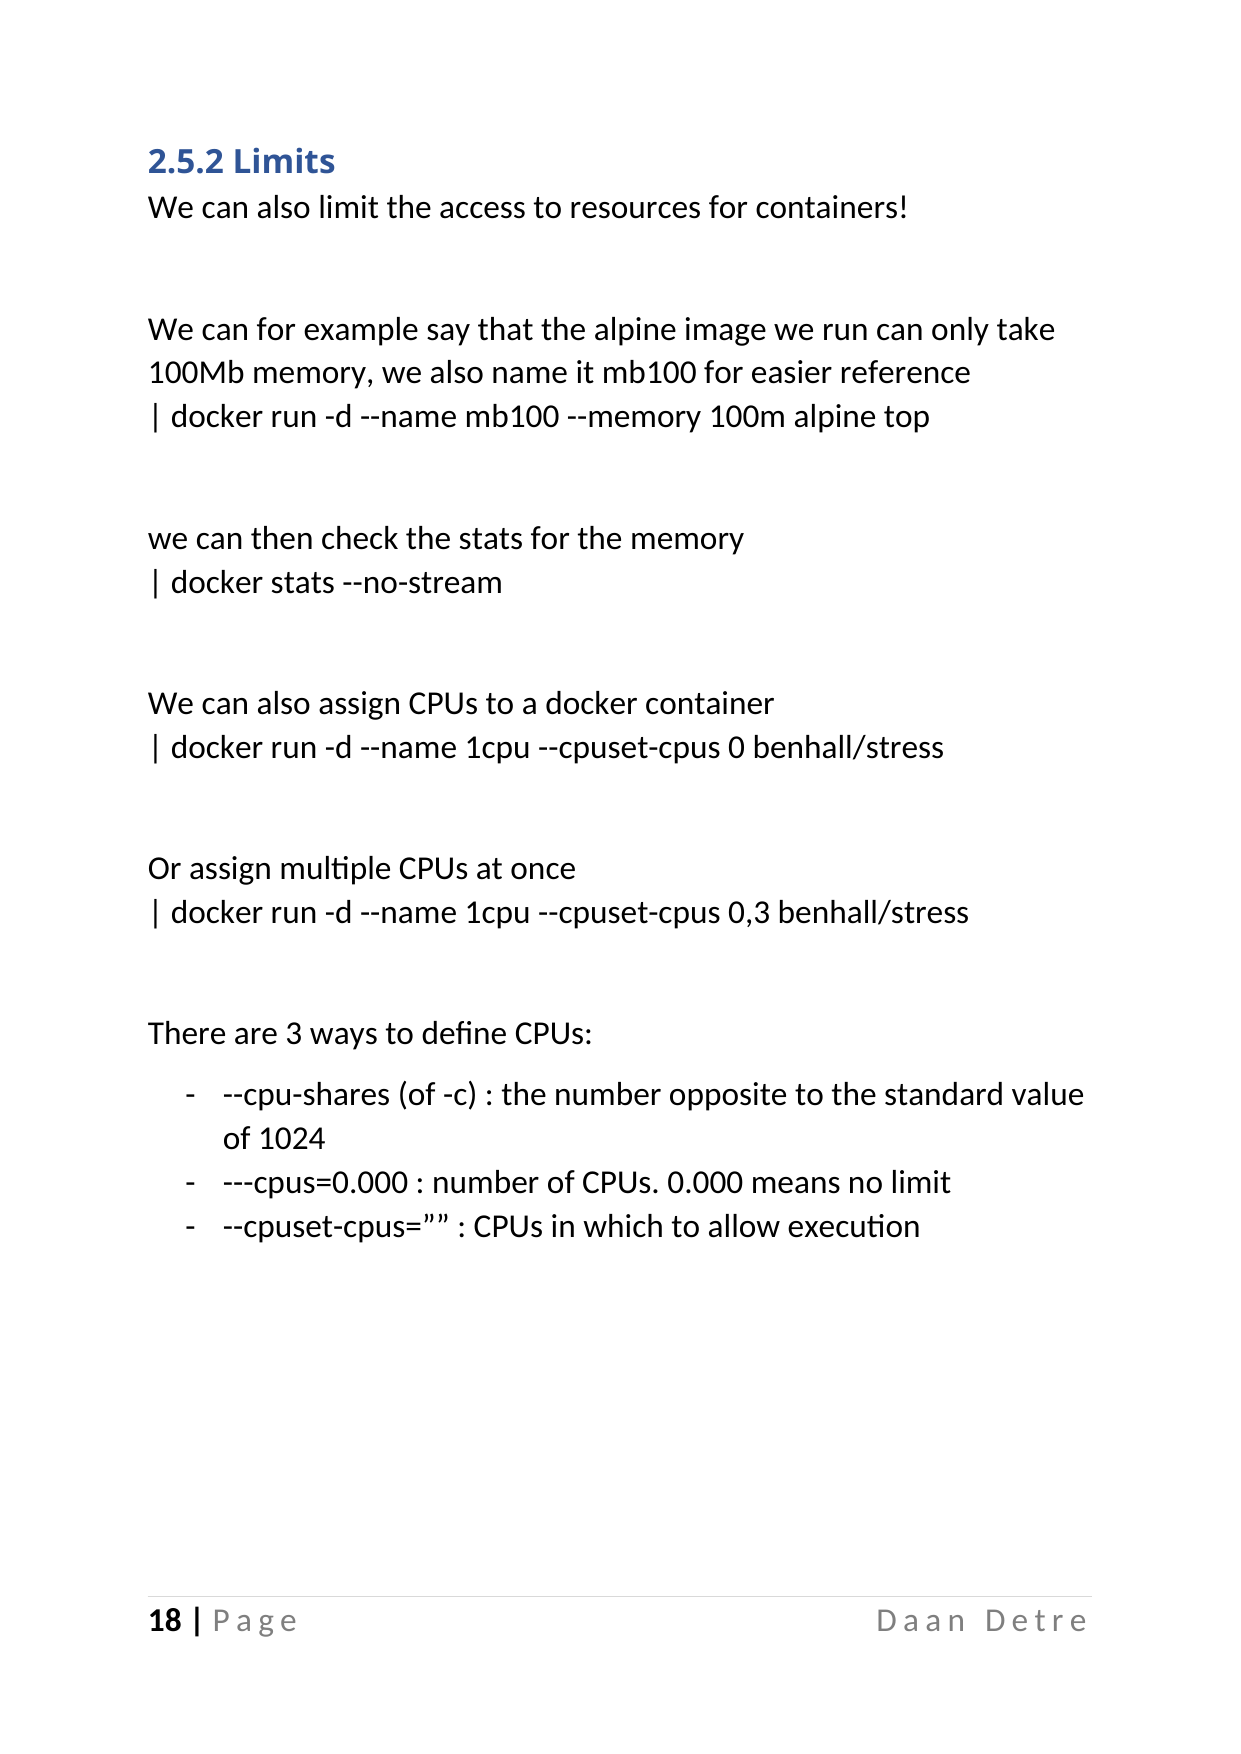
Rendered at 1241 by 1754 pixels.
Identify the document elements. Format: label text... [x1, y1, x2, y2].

text We can also assign CPUs to a docker container | docker run -d --name 1cpu --cpuset-cpus 0 benhall/stress [148, 682, 1092, 767]
text Or assign multiple CPUs at once | docker run -d --name 1cpu --cpuset-cpus 0,3 benhall/stress [148, 847, 1092, 932]
text We can for example say that the alpine image we run can only take 100Mb memory, we also name it mb100 for easier reference | docker run -d --name mb100 --memory 100m alpine top [148, 308, 1092, 436]
list ---cpus=0.000 : number of CPUs. 0.000 means no limit [185, 1161, 1092, 1202]
subtitle 2.5.2 Limits [148, 137, 1092, 183]
text We can also limit the access to resources for containers! [148, 186, 1092, 227]
text There are 3 ways to define CPUs: [148, 1012, 1092, 1053]
list --cpu-shares (of -c) : the number opposite to the standard value of 1024 [185, 1073, 1092, 1158]
list --cpuset-cpus=”” : CPUs in which to allow execution [185, 1205, 1092, 1246]
text we can then check the stats for the memory | docker stats --no-stream [148, 517, 1092, 601]
